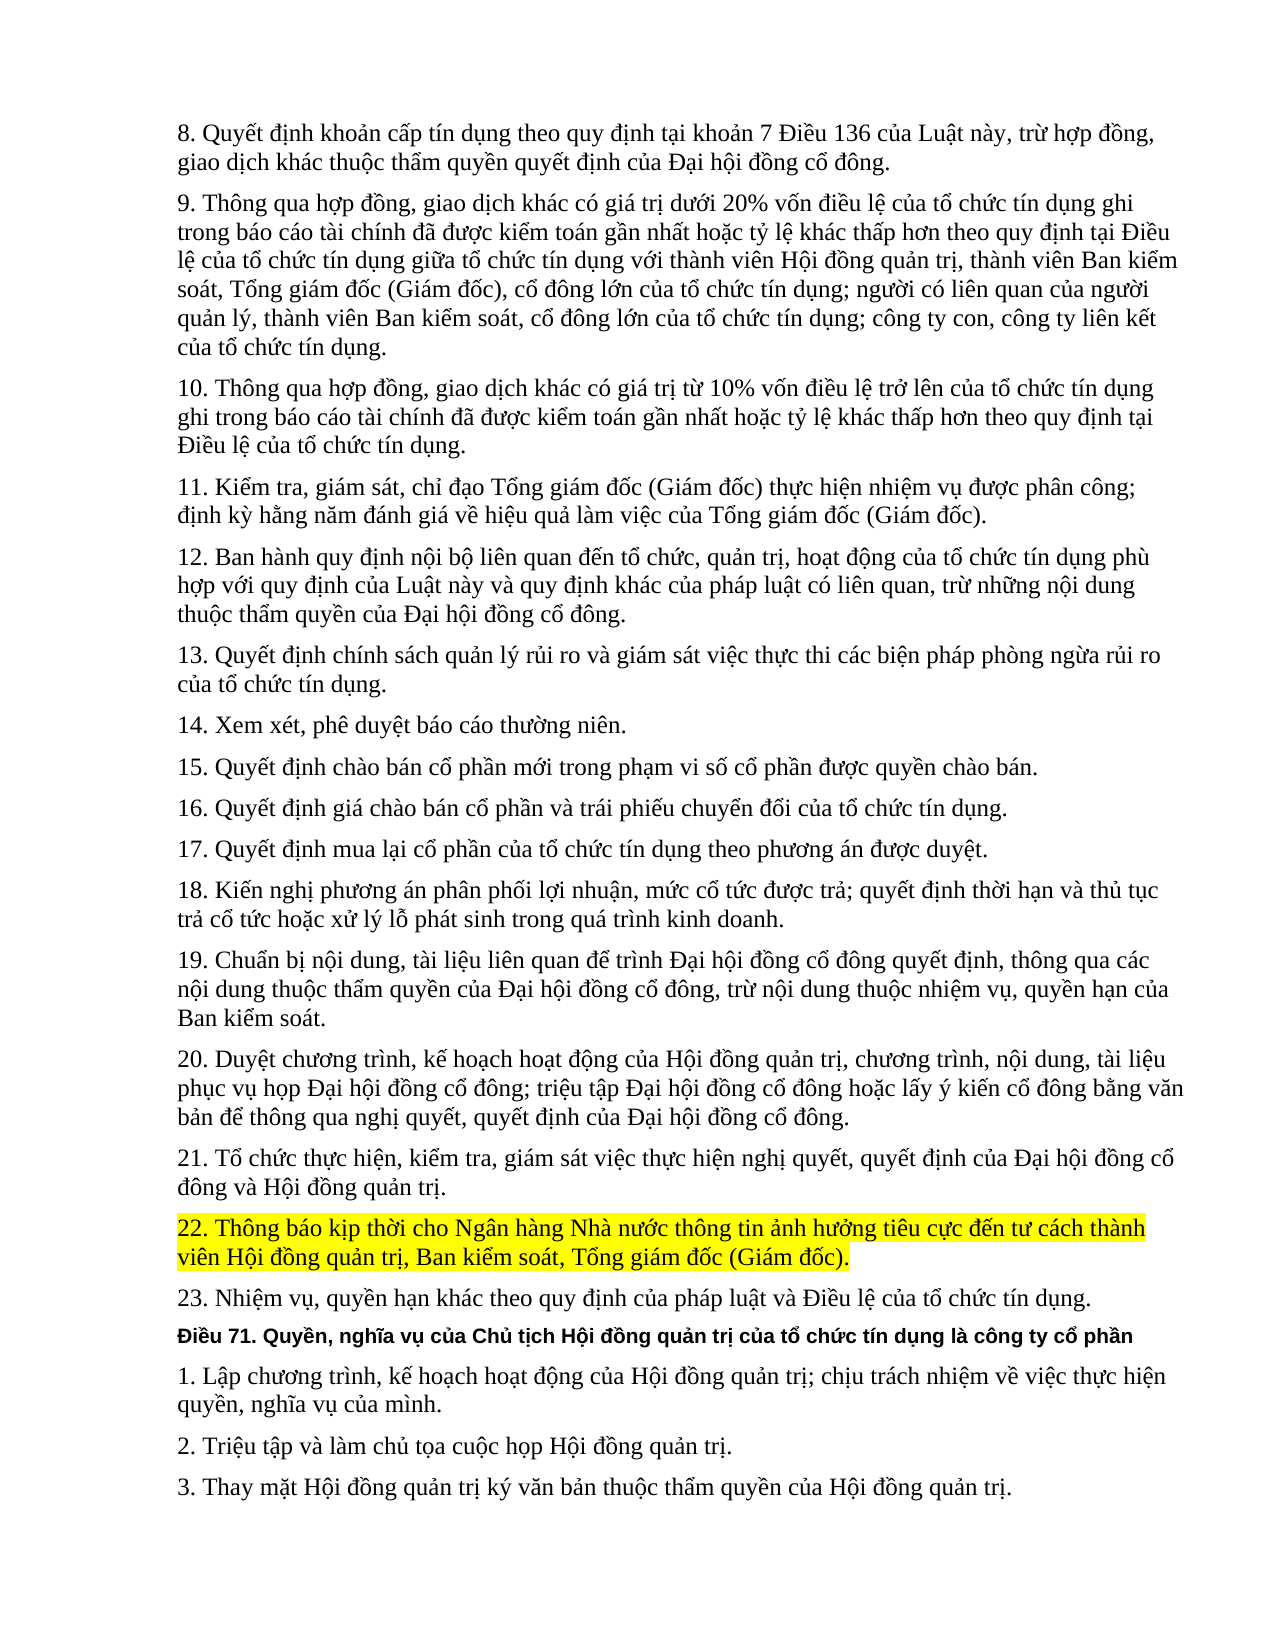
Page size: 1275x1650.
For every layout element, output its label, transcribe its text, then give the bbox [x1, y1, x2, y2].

text 15. Quyết định chào bán cổ phần mới trong phạm vi số cổ phần được quyền chào bán. [177, 752, 1186, 781]
text 22. Thông báo kịp thời cho Ngân hàng Nhà nước thông tin ảnh hưởng tiêu cực đến tư cách thành viên Hội đồng quản trị, Ban kiểm soát, Tổng giám đốc (Giám đốc). [850, 1213, 1186, 1271]
text 14. Xem xét, phê duyệt báo cáo thường niên. [177, 711, 1186, 739]
text 11. Kiểm tra, giám sát, chỉ đạo Tổng giám đốc (Giám đốc) thực hiện nhiệm vụ được phân công; định kỳ hằng năm đánh giá về hiệu quả làm việc của Tổng giám đốc (Giám đốc). [177, 472, 1186, 529]
text 12. Ban hành quy định nội bộ liên quan đến tổ chức, quản trị, hoạt động của tổ chức tín dụng phù hợp với quy định của Luật này và quy định khác của pháp luật có liên quan, trừ những nội dung thuộc thẩm quyền của Đại hội đồng cổ đông. [177, 542, 1186, 628]
text 20. Duyệt chương trình, kế hoạch hoạt động của Hội đồng quản trị, chương trình, nội dung, tài liệu phục vụ họp Đại hội đồng cổ đông; triệu tập Đại hội đồng cổ đông hoặc lấy ý kiến cổ đông bằng văn bản để thông qua nghị quyết, quyết định của Đại hội đồng cổ đông. [177, 1044, 1186, 1131]
text 2. Triệu tập và làm chủ tọa cuộc họp Hội đồng quản trị. [177, 1431, 1186, 1459]
text 17. Quyết định mua lại cổ phần của tổ chức tín dụng theo phương án được duyệt. [177, 834, 1186, 863]
text 1. Lập chương trình, kế hoạch hoạt động của Hội đồng quản trị; chịu trách nhiệm về việc thực hiện quyền, nghĩa vụ của mình. [177, 1361, 1186, 1418]
text 10. Thông qua hợp đồng, giao dịch khác có giá trị từ 10% vốn điều lệ trở lên của tổ chức tín dụng ghi trong báo cáo tài chính đã được kiểm toán gần nhất hoặc tỷ lệ khác thấp hơn theo quy định tại Điều lệ của tổ chức tín dụng. [177, 373, 1186, 459]
text 8. Quyết định khoản cấp tín dụng theo quy định tại khoản 7 Điều 136 của Luật này, trừ hợp đồng, giao dịch khác thuộc thẩm quyền quyết định của Đại hội đồng cổ đông. [177, 118, 1186, 176]
text 23. Nhiệm vụ, quyền hạn khác theo quy định của pháp luật và Điều lệ của tổ chức tín dụng. [177, 1283, 1186, 1312]
text 18. Kiến nghị phương án phân phối lợi nhuận, mức cổ tức được trả; quyết định thời hạn và thủ tục trả cổ tức hoặc xử lý lỗ phát sinh trong quá trình kinh doanh. [177, 876, 1186, 933]
text 16. Quyết định giá chào bán cổ phần và trái phiếu chuyển đổi của tổ chức tín dụng. [177, 793, 1186, 822]
text 19. Chuẩn bị nội dung, tài liệu liên quan để trình Đại hội đồng cổ đông quyết định, thông qua các nội dung thuộc thẩm quyền của Đại hội đồng cổ đông, trừ nội dung thuộc nhiệm vụ, quyền hạn của Ban kiểm soát. [177, 946, 1186, 1032]
subtitle Điều 71. Quyền, nghĩa vụ của Chủ tịch Hội đồng quản trị của tổ chức tín dụng là công ty cổ phần [177, 1324, 1186, 1348]
text 21. Tổ chức thực hiện, kiểm tra, giám sát việc thực hiện nghị quyết, quyết định của Đại hội đồng cổ đông và Hội đồng quản trị. [177, 1143, 1186, 1201]
text 3. Thay mặt Hội đồng quản trị ký văn bản thuộc thẩm quyền của Hội đồng quản trị. [177, 1472, 1186, 1501]
text 13. Quyết định chính sách quản lý rủi ro và giám sát việc thực thi các biện pháp phòng ngừa rủi ro của tổ chức tín dụng. [177, 641, 1186, 698]
text 9. Thông qua hợp đồng, giao dịch khác có giá trị dưới 20% vốn điều lệ của tổ chức tín dụng ghi trong báo cáo tài chính đã được kiểm toán gần nhất hoặc tỷ lệ khác thấp hơn theo quy định tại Điều lệ của tổ chức tín dụng giữa tổ chức tín dụng với thành viên Hội đồng quản trị, thành viên Ban kiểm soát, Tổng giám đốc (Giám đốc), cổ đông lớn của tổ chức tín dụng; người có liên quan của người quản lý, thành viên Ban kiểm soát, cổ đông lớn của tổ chức tín dụng; công ty con, công ty liên kết của tổ chức tín dụng. [177, 188, 1186, 361]
